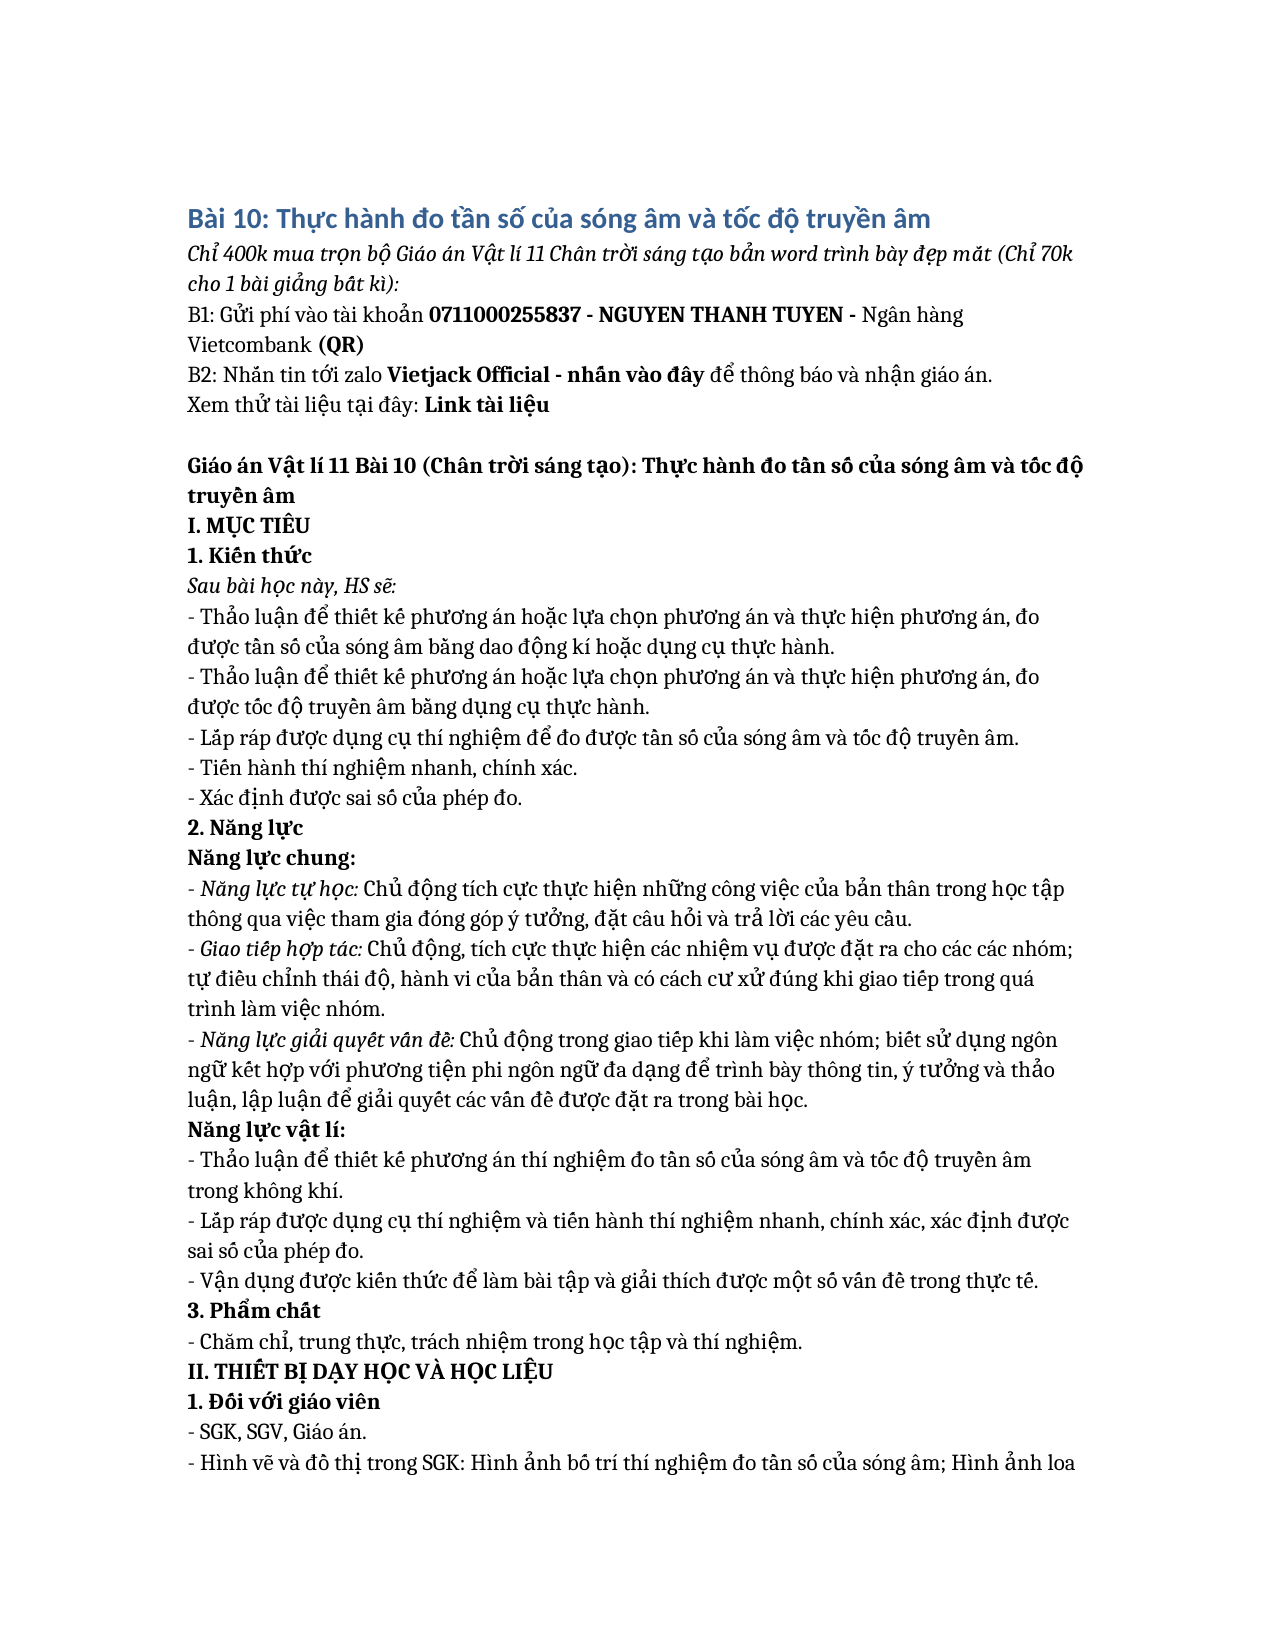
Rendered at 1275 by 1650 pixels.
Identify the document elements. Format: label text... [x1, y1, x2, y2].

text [187, 241, 1087, 1476]
subtitle Bài 10: Thực hành đo tần số của sóng âm và tốc độ truyền âm [187, 200, 1087, 236]
